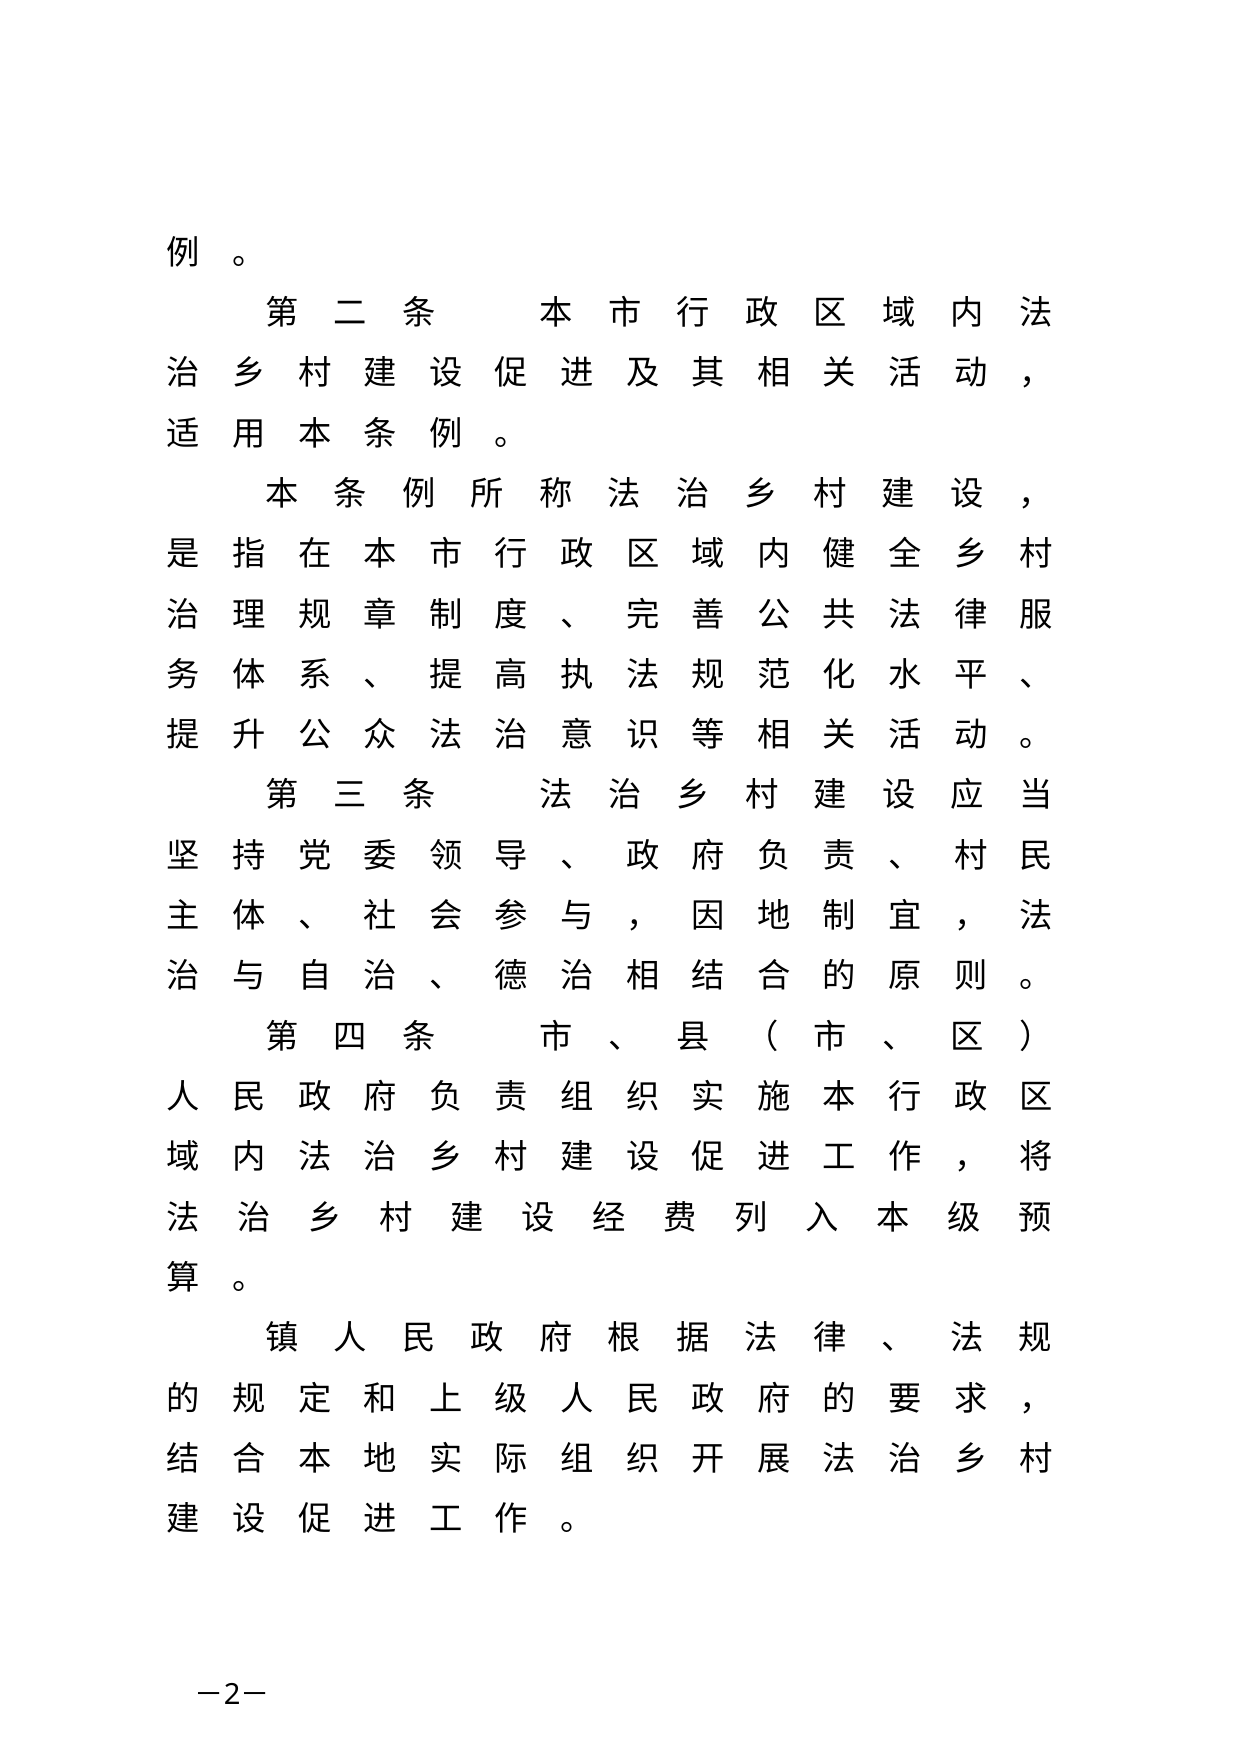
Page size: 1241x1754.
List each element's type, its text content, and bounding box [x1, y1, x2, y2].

text 第三条 法治乡村建设应当坚持党委领导、政府负责、村民主体、社会参与，因地制宜，法治与自治、德治相结合的原则。 [167, 762, 1085, 1003]
text 第二条 本市行政区域内法治乡村建设促进及其相关活动，适用本条例。 [167, 280, 1085, 461]
text 镇人民政府根据法律、法规的规定和上级人民政府的要求，结合本地实际组织开展法治乡村建设促进工作。 [167, 1305, 1085, 1546]
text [167, 219, 1085, 280]
text 第四条 市、县（市、区）人民政府负责组织实施本行政区域内法治乡村建设促进工作，将法治乡村建设经费列入本级预算。 [167, 1003, 1085, 1305]
text 本条例所称法治乡村建设，是指在本市行政区域内健全乡村治理规章制度、完善公共法律服务体系、提高执法规范化水平、提升公众法治意识等相关活动。 [167, 461, 1085, 762]
